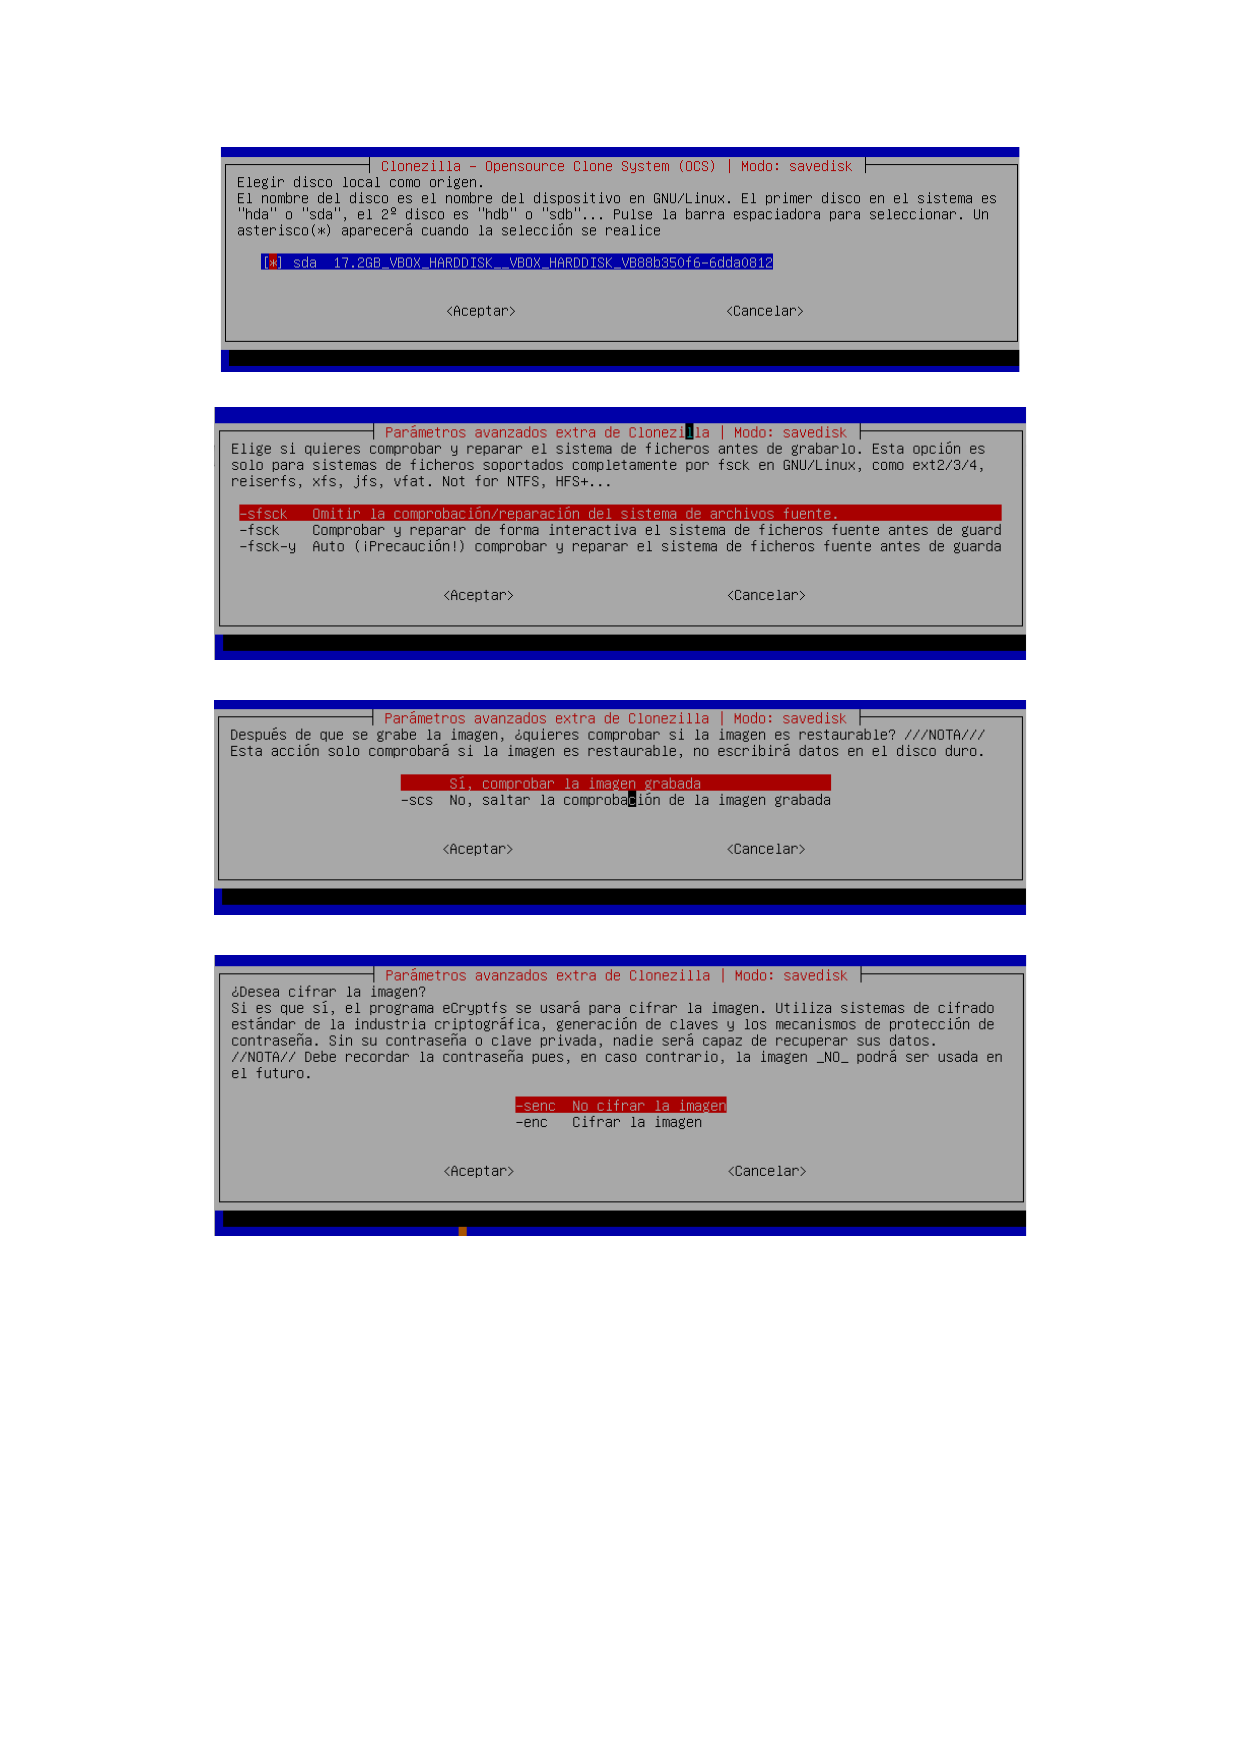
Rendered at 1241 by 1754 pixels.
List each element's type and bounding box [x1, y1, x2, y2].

picture [214, 955, 1027, 1236]
picture [214, 700, 1027, 915]
picture [214, 407, 1027, 660]
picture [220, 147, 1020, 372]
